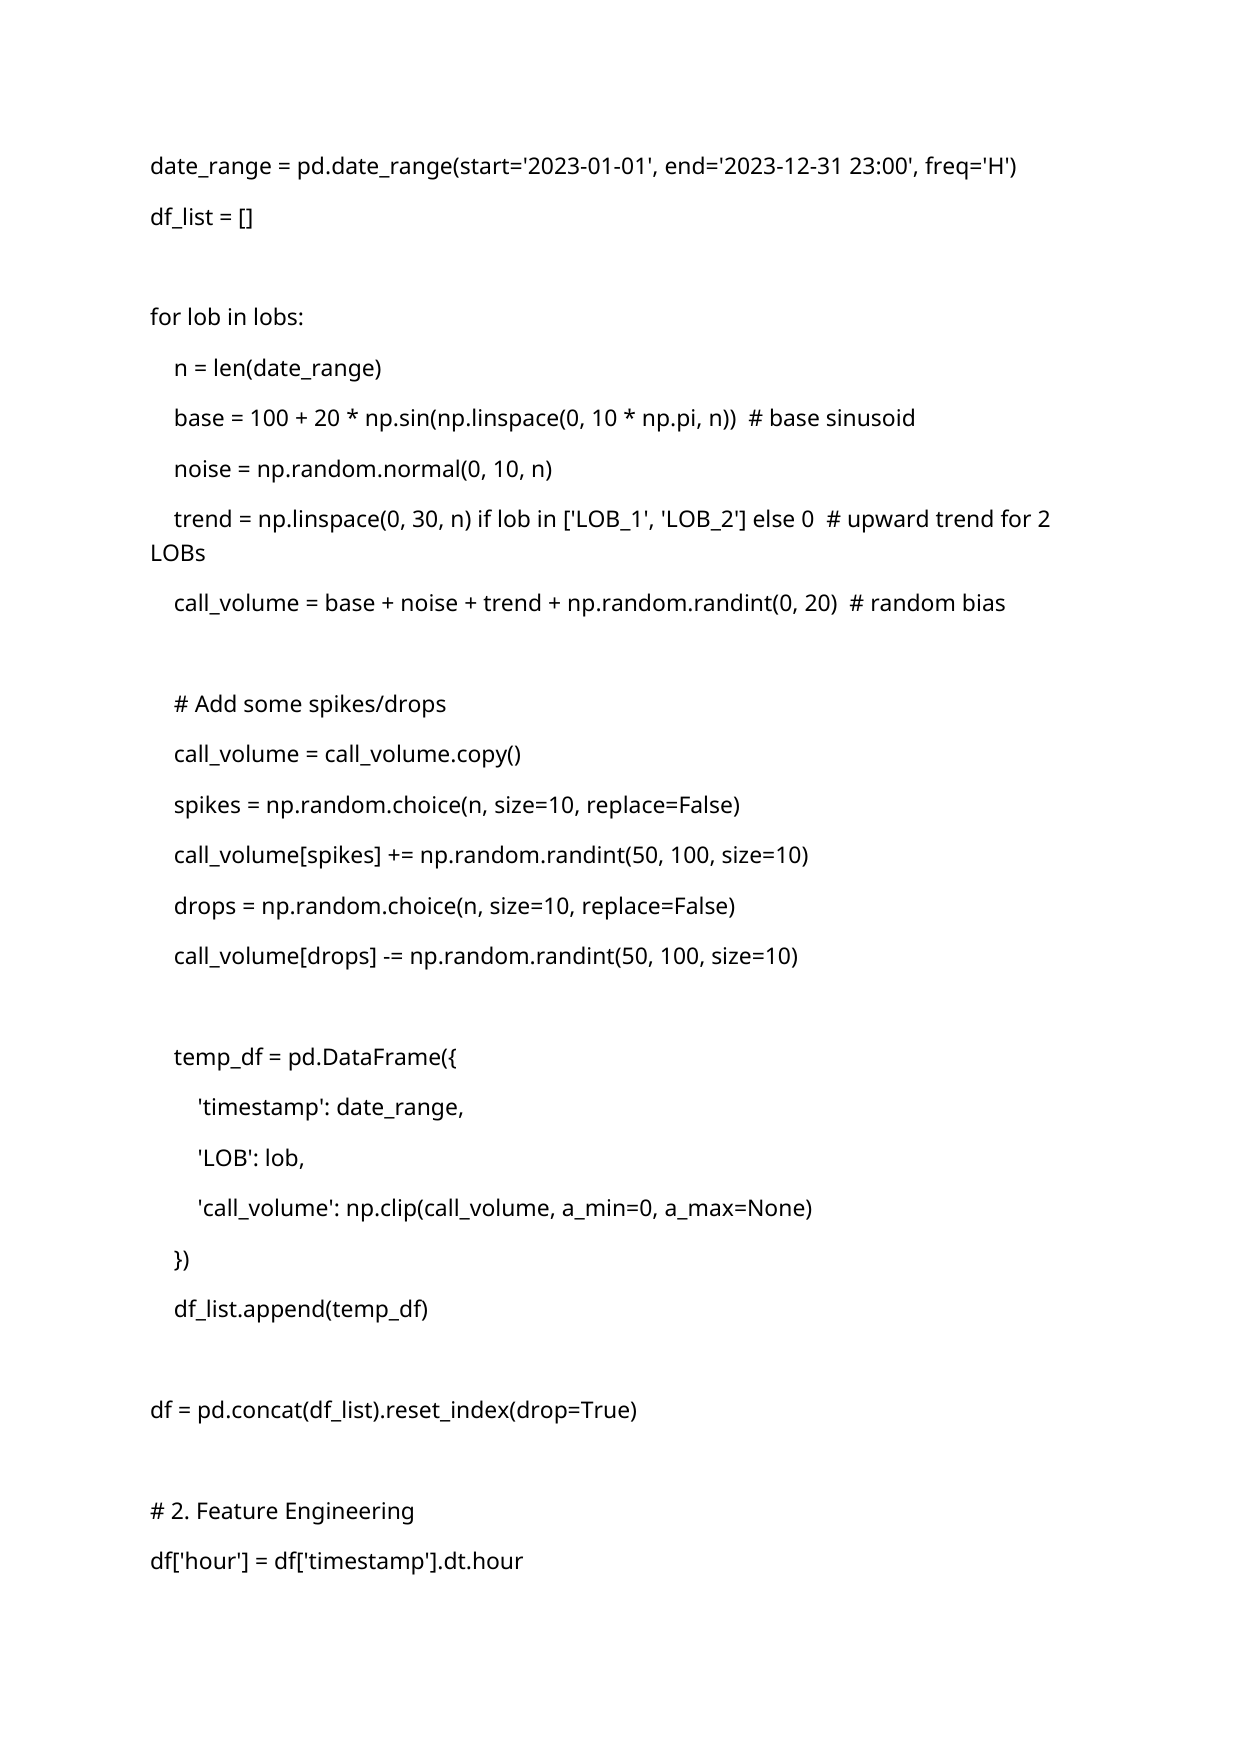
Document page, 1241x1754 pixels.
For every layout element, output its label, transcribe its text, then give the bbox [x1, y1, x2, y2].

text df['hour'] = df['timestamp'].dt.hour [150, 1545, 1090, 1576]
text base = 100 + 20 * np.sin(np.linspace(0, 10 * np.pi, n)) # base sinusoid [150, 402, 1090, 433]
text call_volume[drops] -= np.random.randint(50, 100, size=10) [150, 940, 1090, 971]
text drops = np.random.choice(n, size=10, replace=False) [150, 889, 1090, 921]
text temp_df = pd.DataFrame({ [150, 1041, 1090, 1072]
text call_volume = call_volume.copy() [150, 738, 1090, 769]
text # 2. Feature Engineering [150, 1494, 1090, 1526]
text n = len(date_range) [150, 352, 1090, 383]
text # Add some spikes/drops [150, 688, 1090, 719]
text df_list = [] [150, 200, 1090, 232]
text call_volume = base + noise + trend + np.random.randint(0, 20) # random bias [150, 587, 1090, 618]
text }) [150, 1242, 1090, 1274]
text 'call_volume': np.clip(call_volume, a_min=0, a_max=None) [150, 1192, 1090, 1223]
text noise = np.random.normal(0, 10, n) [150, 452, 1090, 484]
text trend = np.linspace(0, 30, n) if lob in ['LOB_1', 'LOB_2'] else 0 # upward trend for 2 LOBs [150, 503, 1090, 568]
text spikes = np.random.choice(n, size=10, replace=False) [150, 789, 1090, 820]
text df = pd.concat(df_list).reset_index(drop=True) [150, 1394, 1090, 1425]
text for lob in lobs: [150, 301, 1090, 332]
text df_list.append(temp_df) [150, 1293, 1090, 1324]
text 'timestamp': date_range, [150, 1091, 1090, 1122]
text date_range = pd.date_range(start='2023-01-01', end='2023-12-31 23:00', freq='H') [150, 150, 1090, 181]
text call_volume[spikes] += np.random.randint(50, 100, size=10) [150, 839, 1090, 870]
text 'LOB': lob, [150, 1142, 1090, 1173]
